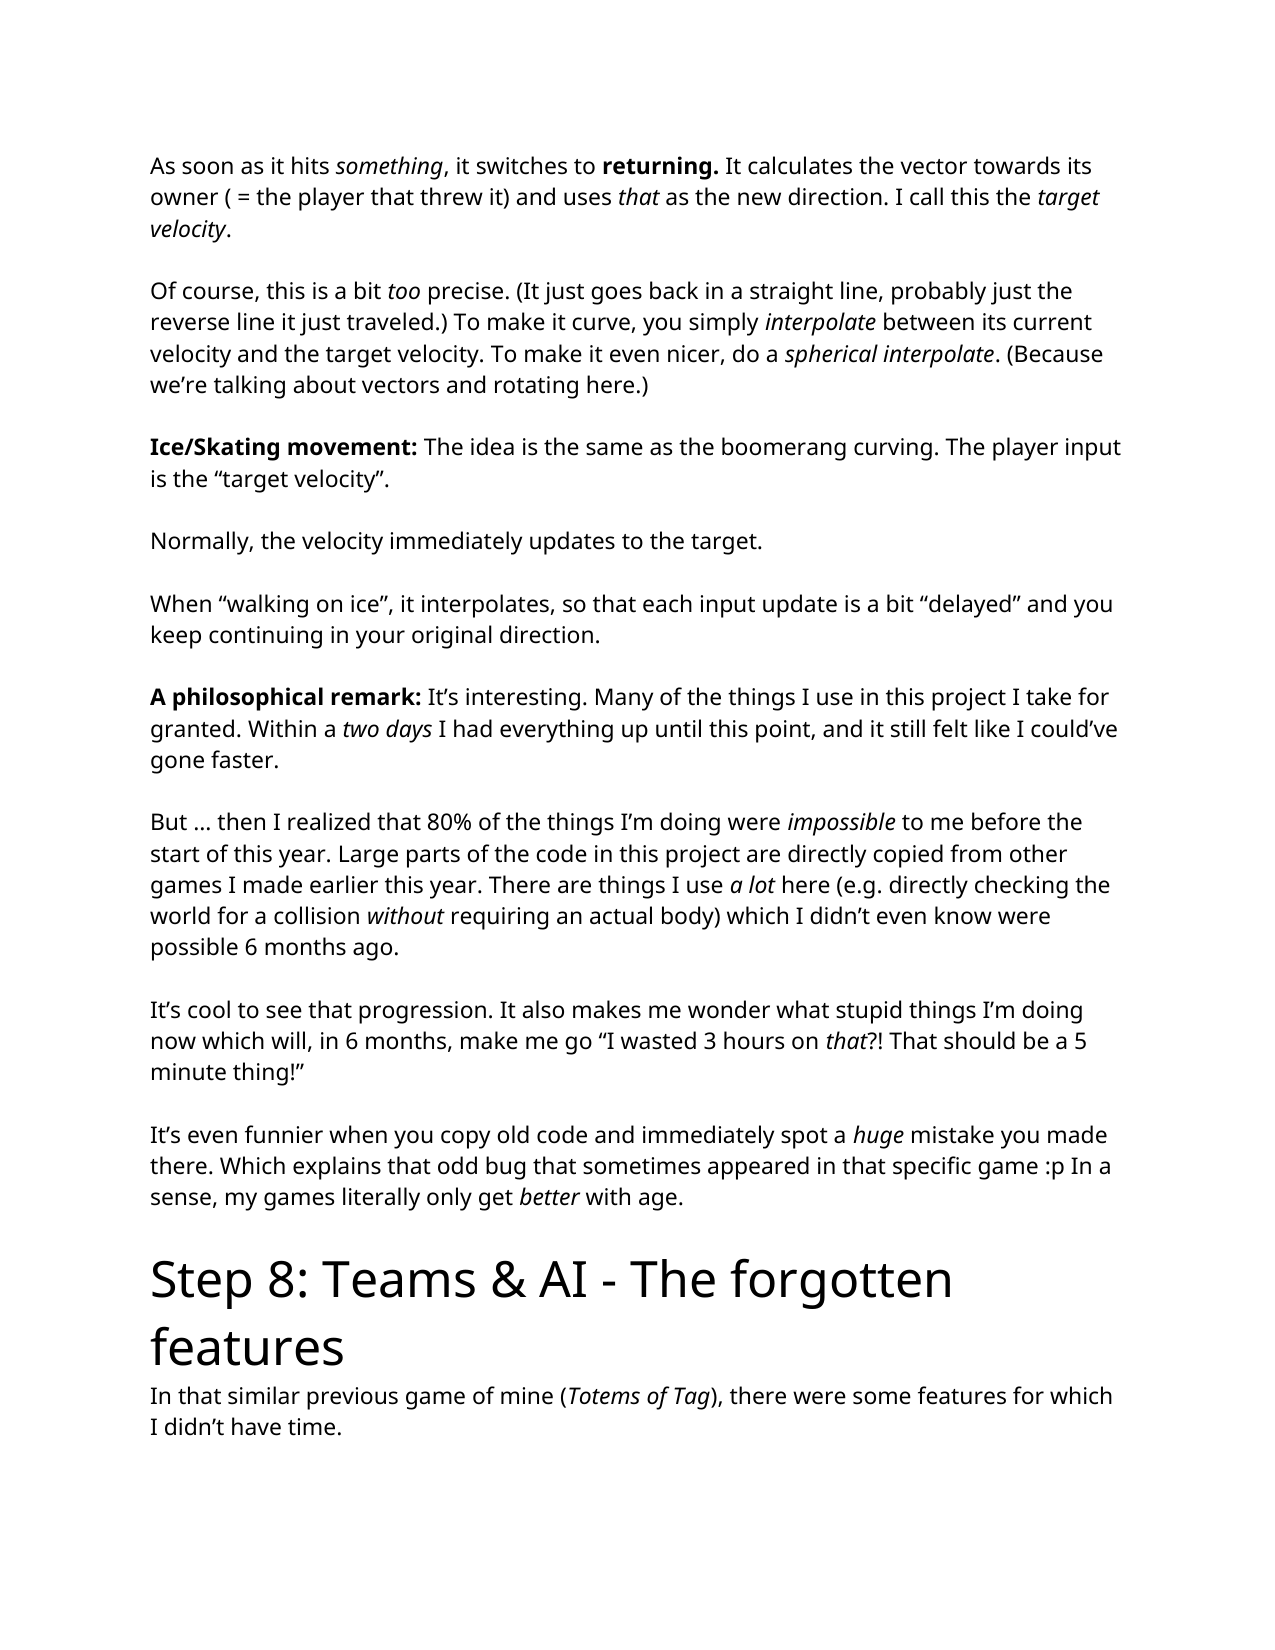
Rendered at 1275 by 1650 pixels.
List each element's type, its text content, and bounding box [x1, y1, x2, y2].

subtitle Step 8: Teams & AI - The forgotten features [150, 1244, 1125, 1380]
text It’s cool to see that progression. It also makes me wonder what stupid things I’m doing now which will, in 6 months, make me go “I wasted 3 hours on that?! That should be a 5 minute thing!” [150, 994, 1125, 1087]
text But … then I realized that 80% of the things I’m doing were impossible to me before the start of this year. Large parts of the code in this project are directly copied from other games I made earlier this year. There are things I use a lot here (e.g. directly checking the world for a collision without requiring an actual body) which I didn’t even know were possible 6 months ago. [150, 806, 1125, 962]
text It’s even funnier when you copy old code and immediately spot a huge mistake you made there. Which explains that odd bug that sometimes appeared in that specific game :p In a sense, my games literally only get better with age. [150, 1119, 1125, 1212]
text In that similar previous game of mine (Totems of Tag), there were some features for which I didn’t have time. [150, 1380, 1125, 1442]
text Normally, the velocity immediately updates to the target. [150, 525, 1125, 556]
text Ice/Skating movement: The idea is the same as the boomerang curving. The player input is the “target velocity”. [150, 431, 1125, 494]
text A philosophical remark: It’s interesting. Many of the things I use in this project I take for granted. Within a two days I had everything up until this point, and it still felt like I could’ve gone faster. [150, 681, 1125, 775]
text When “walking on ice”, it interpolates, so that each input update is a bit “delayed” and you keep continuing in your original direction. [150, 587, 1125, 650]
